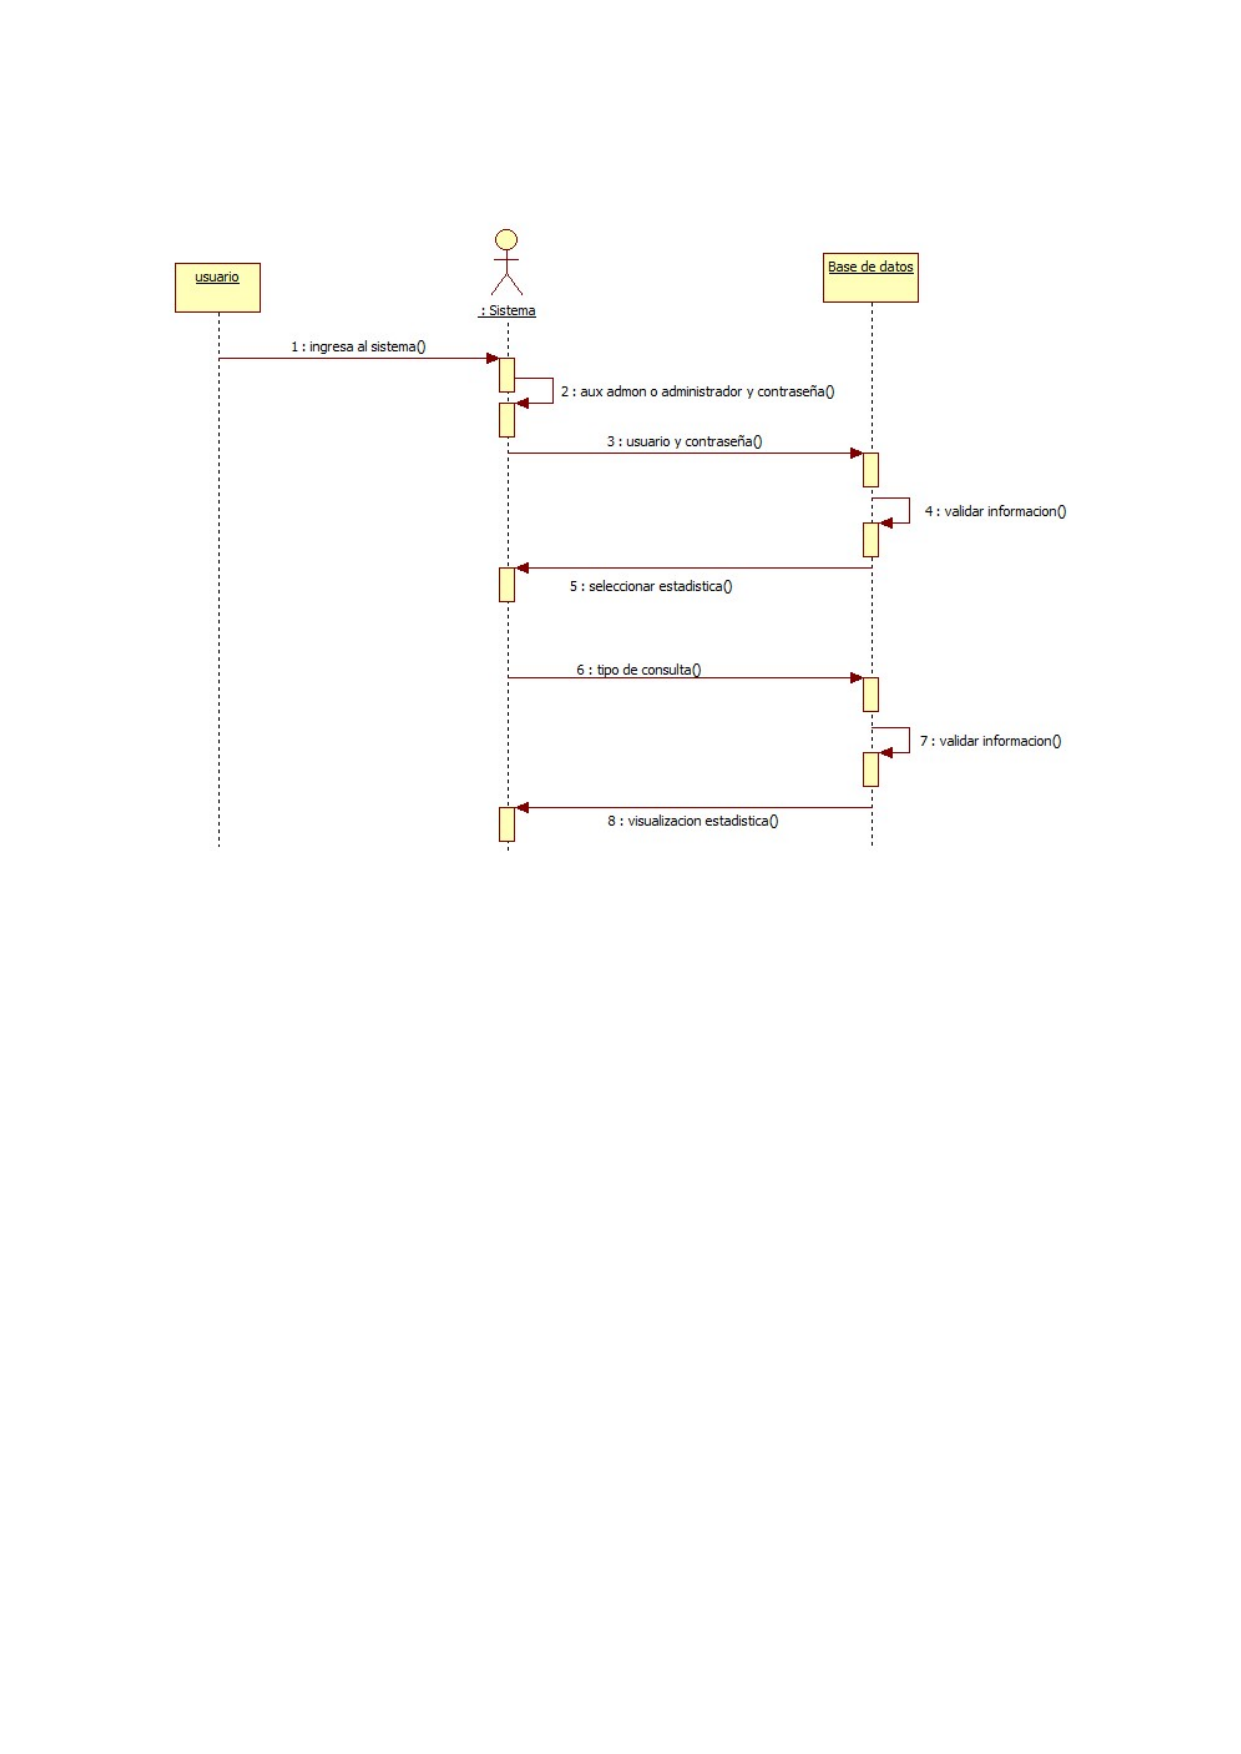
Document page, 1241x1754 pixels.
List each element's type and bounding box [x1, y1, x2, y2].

picture [150, 203, 1091, 877]
